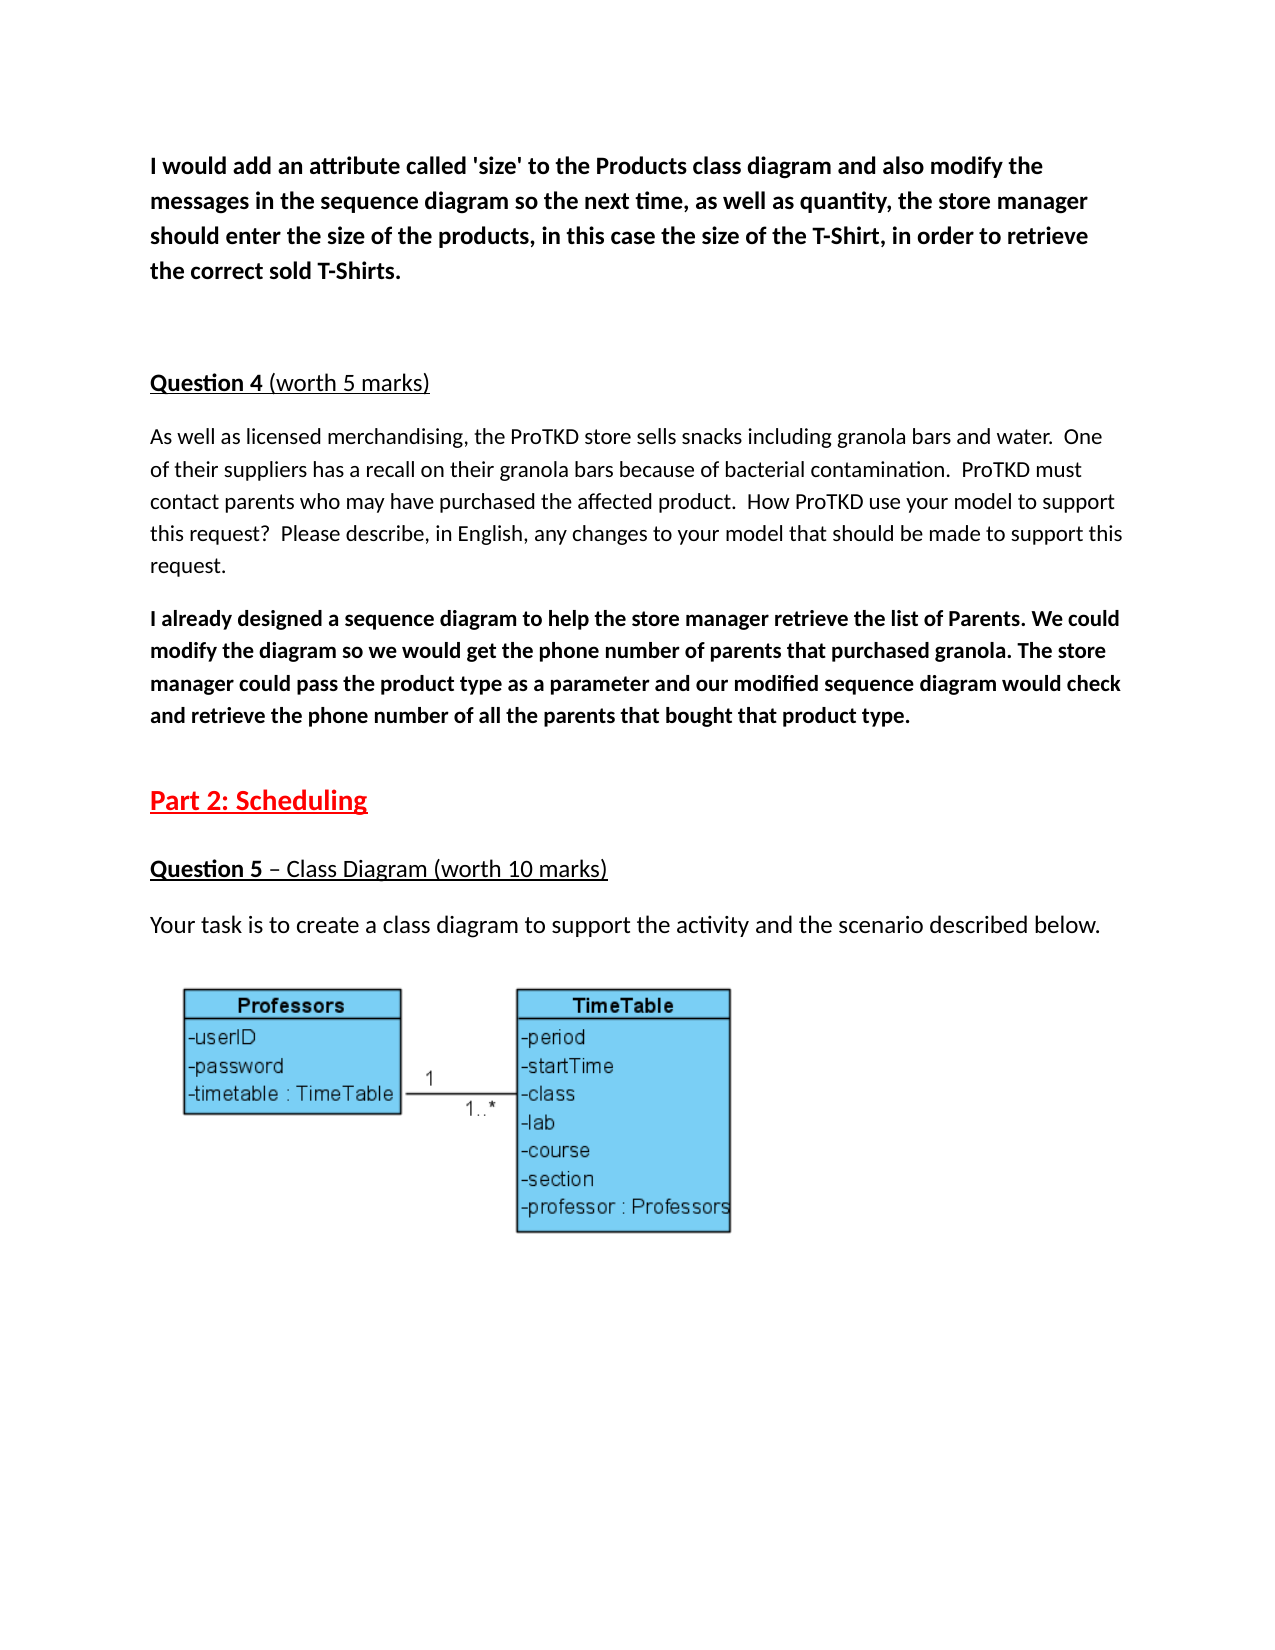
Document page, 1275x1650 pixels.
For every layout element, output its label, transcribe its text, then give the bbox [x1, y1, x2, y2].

picture [150, 964, 772, 1249]
text Question 5 – Class Diagram (worth 10 marks) [150, 853, 1125, 884]
text Part 2: Scheduling [150, 782, 1125, 817]
text I would add an attribute called 'size' to the Products class diagram and also modify the messages in the sequence diagram so the next time, as well as quantity, the store manager should enter the size of the products, in this case the size of the T-Shirt, in order to retrieve the correct sold T-Shirts. [150, 150, 1125, 286]
text I already designed a sequence diagram to help the store manager retrieve the list of Parents. We could modify the diagram so we would get the phone number of parents that purchased granola. The store manager could pass the product type as a parameter and our modified sequence diagram would check and retrieve the phone number of all the parents that bought that product type. [150, 604, 1125, 729]
text Your task is to create a class diagram to support the activity and the scenario described below. [150, 909, 1125, 939]
text As well as licensed merchandising, the ProTKD store sells snacks including granola bars and water. One of their suppliers has a recall on their granola bars because of bacterial contamination. ProTKD must contact parents who may have purchased the affected product. How ProTKD use your model to support this request? Please describe, in English, any changes to your model that should be made to support this request. [150, 422, 1125, 579]
text Question 4 (worth 5 marks) [150, 367, 1125, 397]
